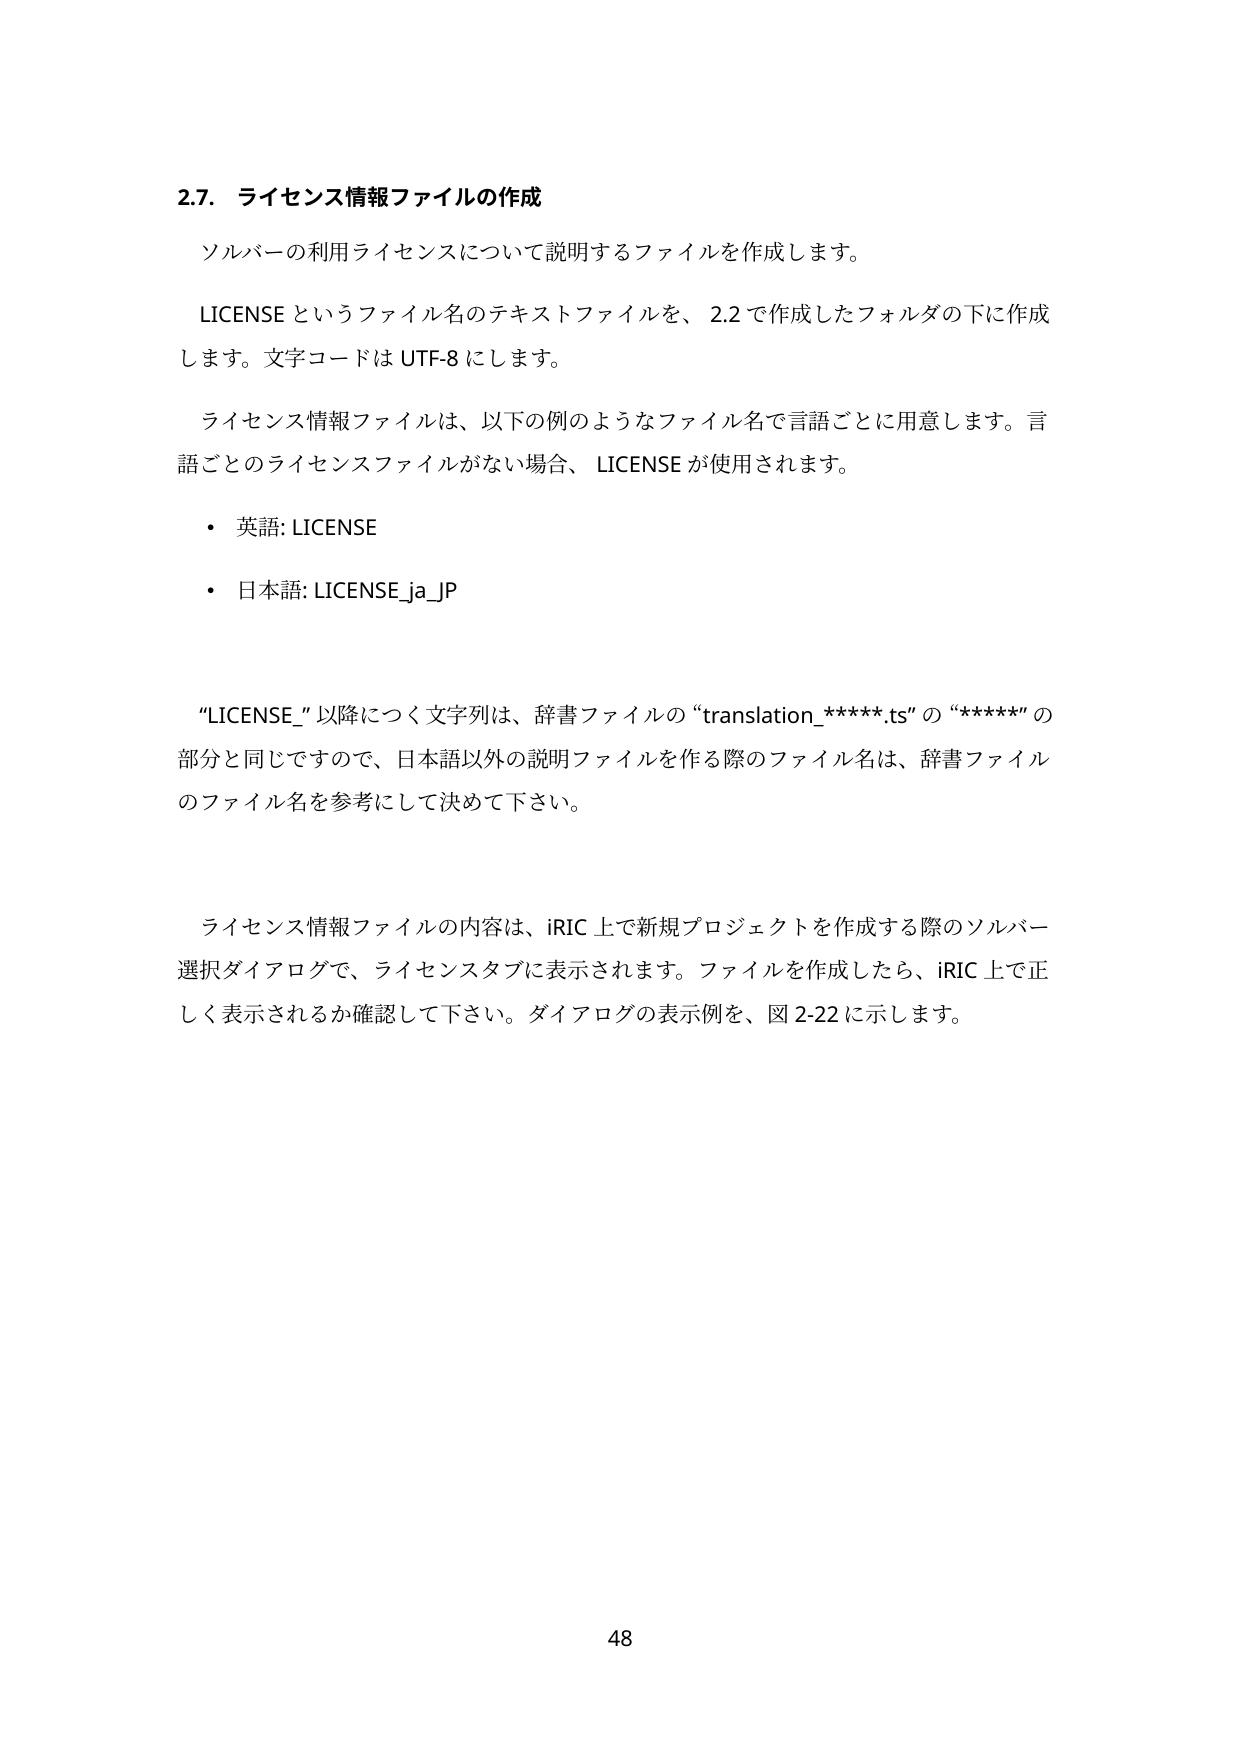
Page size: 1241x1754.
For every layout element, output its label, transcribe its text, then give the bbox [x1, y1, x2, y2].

text ライセンス情報ファイルの内容は、iRIC 上で新規プロジェクトを作成する際のソルバー選択ダイアログで、ライセンスタブに表示されます。ファイルを作成したら、iRIC 上で正しく表示されるか確認して下さい。ダイアログの表示例を、図 2-22に示します。 [177, 908, 1063, 1031]
text ソルバーの利用ライセンスについて説明するファイルを作成します。 [177, 232, 1063, 269]
list 日本語: LICENSE_ja_JP [207, 570, 1063, 607]
subtitle ライセンス情報ファイルの作成 [177, 177, 1063, 214]
text “LICENSE_” 以降につく文字列は、辞書ファイルの “translation_*****.ts” の “*****” の部分と同じですので、日本語以外の説明ファイルを作る際のファイル名は、辞書ファイルのファイル名を参考にして決めて下さい。 [177, 696, 1063, 819]
list 英語: LICENSE [207, 507, 1063, 544]
text ライセンス情報ファイルは、以下の例のようなファイル名で言語ごとに用意します。言語ごとのライセンスファイルがない場合、 LICENSE が使用されます。 [177, 401, 1063, 481]
text LICENSE というファイル名のテキストファイルを、 2.2 で作成したフォルダの下に作成します。文字コードは UTF-8 にします。 [177, 295, 1063, 375]
